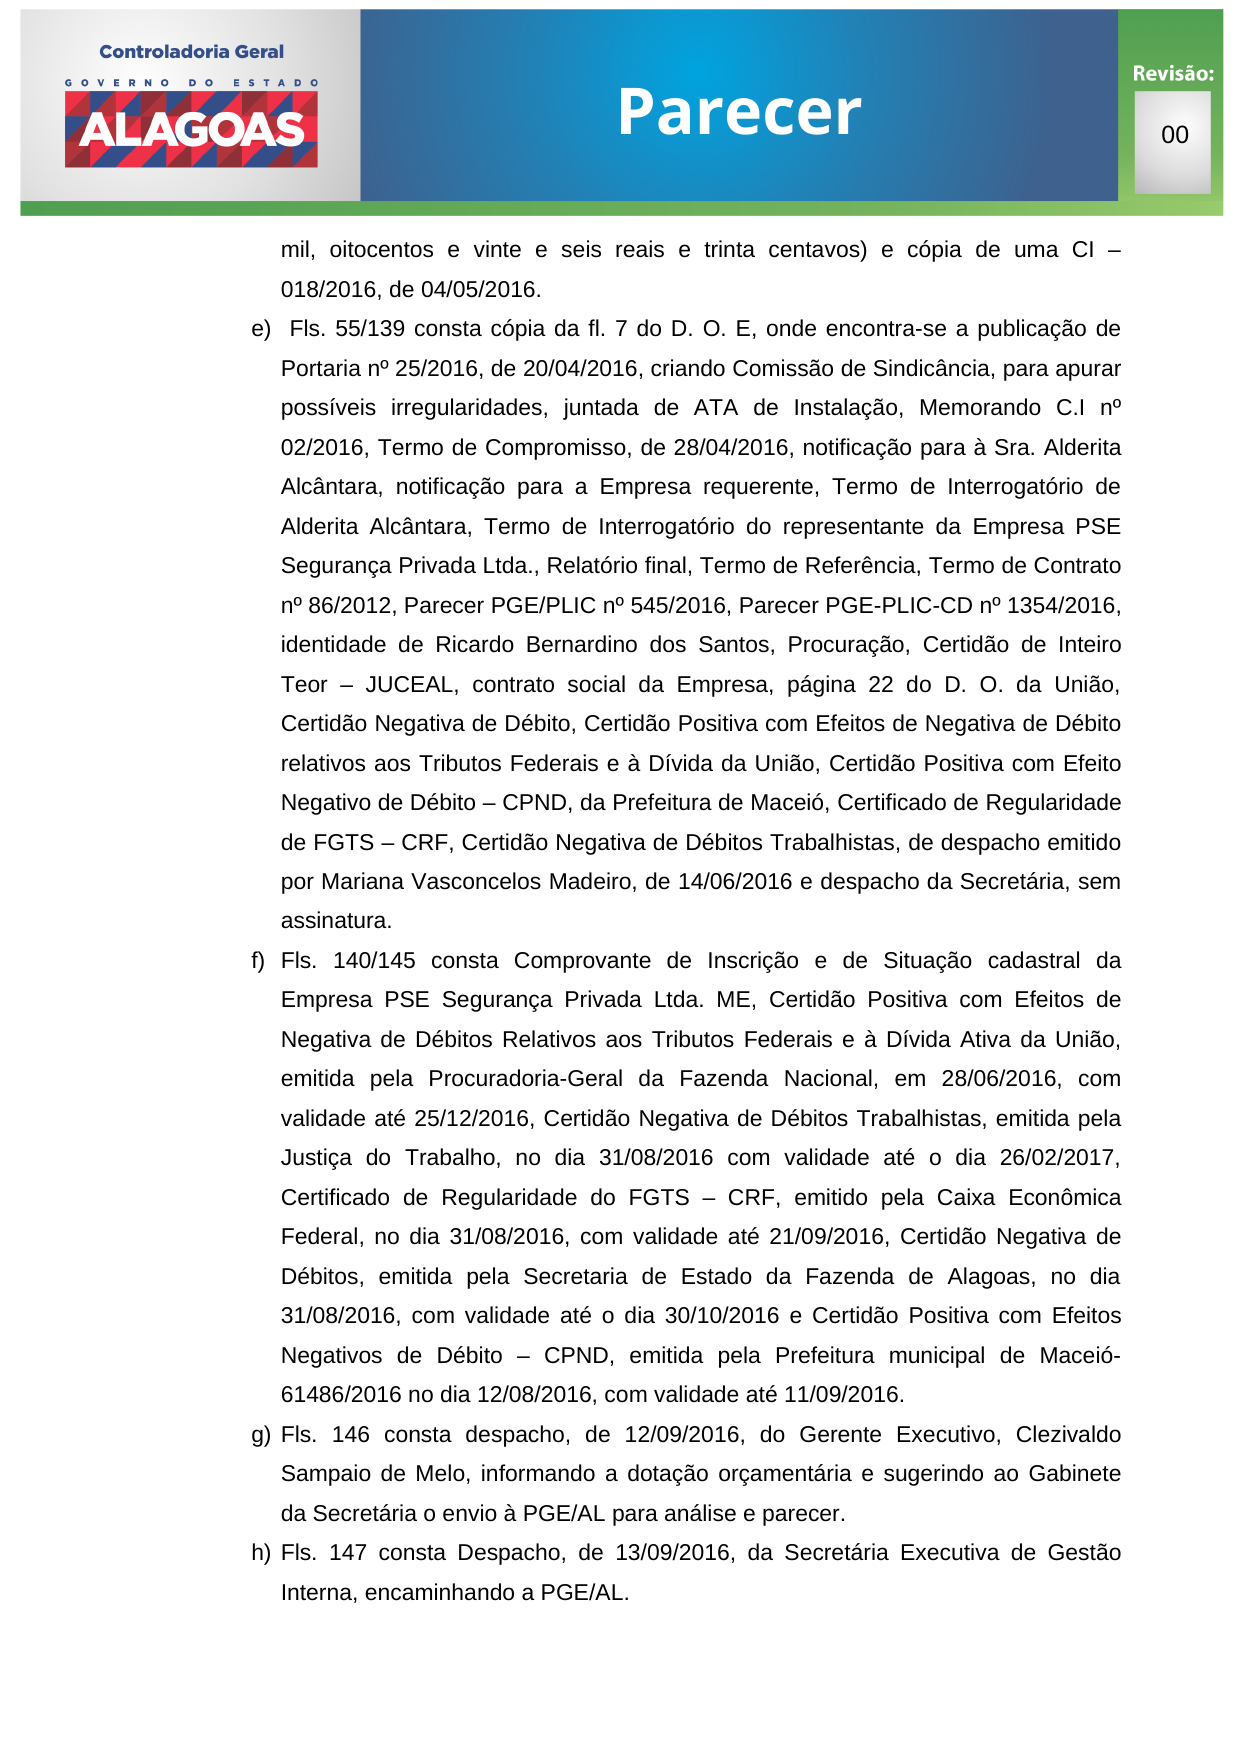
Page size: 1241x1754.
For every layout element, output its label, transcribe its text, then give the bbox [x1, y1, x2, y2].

list Fls. 140/145 consta Comprovante de Inscrição e de Situação cadastral da Empresa PSE Segurança Privada Ltda. ME, Certidão Positiva com Efeitos de Negativa de Débitos Relativos aos Tributos Federais e à Dívida Ativa da União, emitida pela Procuradoria-Geral da Fazenda Nacional, em 28/06/2016, com validade até 25/12/2016, Certidão Negativa de Débitos Trabalhistas, emitida pela Justiça do Trabalho, no dia 31/08/2016 com validade até o dia 26/02/2017, Certificado de Regularidade do FGTS – CRF, emitido pela Caixa Econômica Federal, no dia 31/08/2016, com validade até 21/09/2016, Certidão Negativa de Débitos, emitida pela Secretaria de Estado da Fazenda de Alagoas, no dia 31/08/2016, com validade até o dia 30/10/2016 e Certidão Positiva com Efeitos Negativos de Débito – CPND, emitida pela Prefeitura municipal de Maceió-61486/2016 no dia 12/08/2016, com validade até 11/09/2016. [251, 947, 1122, 1407]
list Fls. 147 consta Despacho, de 13/09/2016, da Secretária Executiva de Gestão Interna, encaminhando a PGE/AL. [251, 1539, 1122, 1605]
list Fls. 55/139 consta cópia da fl. 7 do D. O. E, onde encontra-se a publicação de Portaria nº 25/2016, de 20/04/2016, criando Comissão de Sindicância, para apurar possíveis irregularidades, juntada de ATA de Instalação, Memorando C.I nº 02/2016, Termo de Compromisso, de 28/04/2016, notificação para à Sra. Alderita Alcântara, notificação para a Empresa requerente, Termo de Interrogatório de Alderita Alcântara, Termo de Interrogatório do representante da Empresa PSE Segurança Privada Ltda., Relatório final, Termo de Referência, Termo de Contrato nº 86/2012, Parecer PGE/PLIC nº 545/2016, Parecer PGE-PLIC-CD nº 1354/2016, identidade de Ricardo Bernardino dos Santos, Procuração, Certidão de Inteiro Teor – JUCEAL, contrato social da Empresa, página 22 do D. O. da União, Certidão Negativa de Débito, Certidão Positiva com Efeitos de Negativa de Débito relativos aos Tributos Federais e à Dívida da União, Certidão Positiva com Efeito Negativo de Débito – CPND, da Prefeitura de Maceió, Certificado de Regularidade de FGTS – CRF, Certidão Negativa de Débitos Trabalhistas, de despacho emitido por Mariana Vasconcelos Madeiro, de 14/06/2016 e despacho da Secretária, sem assinatura. [251, 315, 1122, 934]
picture [20, 9, 1224, 216]
list Fls. 146 consta despacho, de 12/09/2016, do Gerente Executivo, Clezivaldo Sampaio de Melo, informando a dotação orçamentária e sugerindo ao Gabinete da Secretária o envio à PGE/AL para análise e parecer. [251, 1421, 1122, 1526]
